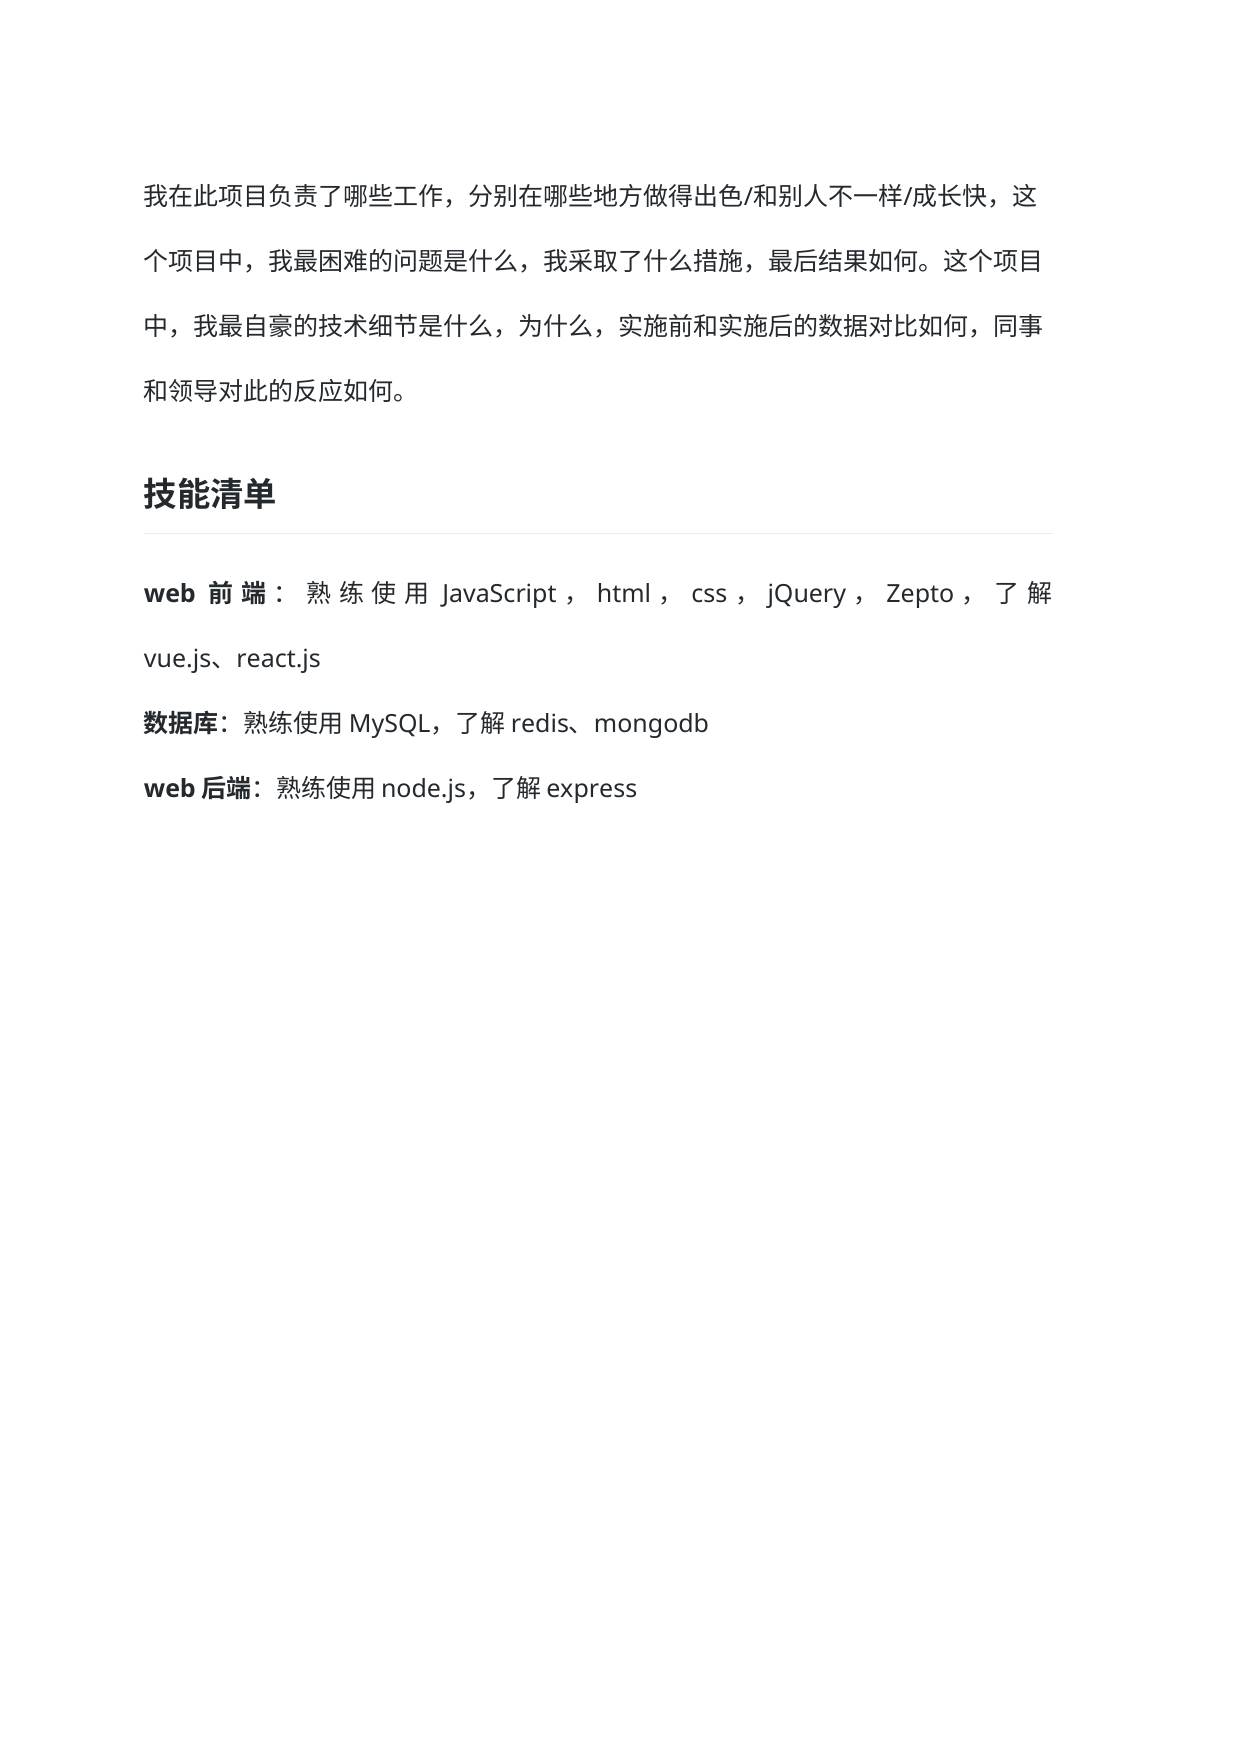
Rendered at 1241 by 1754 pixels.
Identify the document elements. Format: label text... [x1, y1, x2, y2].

text 数据库：熟练使用MySQL，了解redis、mongodb [144, 689, 1053, 754]
text web后端：熟练使用node.js，了解express [144, 754, 1053, 819]
text 我在此项目负责了哪些工作，分别在哪些地方做得出色/和别人不一样/成长快，这个项目中，我最困难的问题是什么，我采取了什么措施，最后结果如何。这个项目中，我最自豪的技术细节是什么，为什么，实施前和实施后的数据对比如何，同事和领导对此的反应如何。 [144, 162, 1053, 422]
text web前端：熟练使用JavaScript，html，css，jQuery，Zepto，了解vue.js、react.js [144, 559, 1053, 689]
text 技能清单 [144, 459, 1053, 533]
